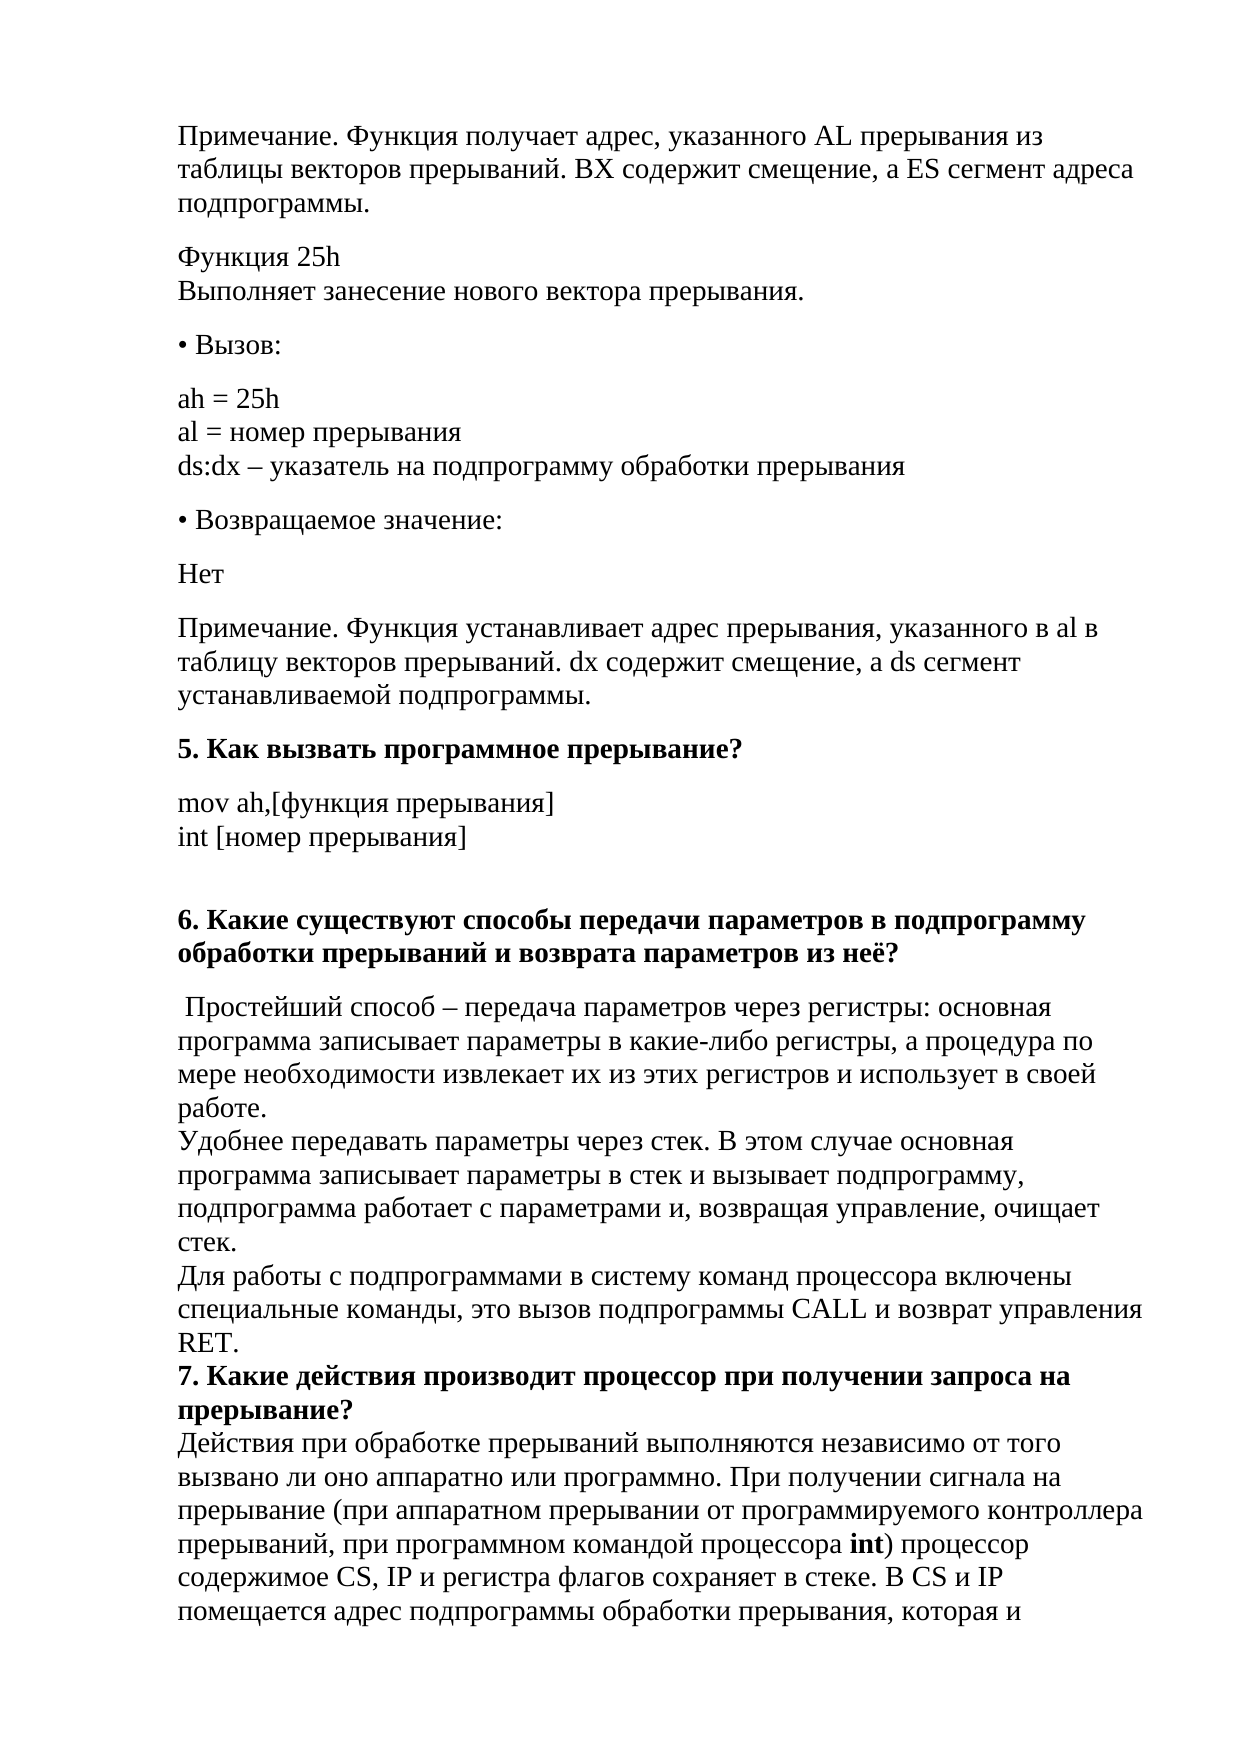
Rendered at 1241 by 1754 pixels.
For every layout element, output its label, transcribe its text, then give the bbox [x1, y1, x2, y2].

text Функция 25h Выполняет занесение нового вектора прерывания. [177, 239, 1152, 306]
text • Вызов: [177, 327, 1152, 360]
text • Возвращаемое значение: [177, 502, 1152, 536]
text 6. Какие существуют способы передачи параметров в подпрограмму обработки прерываний и возврата параметров из неё? [177, 902, 1152, 969]
text Примечание. Функция получает адрес, указанного AL прерывания из таблицы векторов прерываний. BX содержит смещение, а ES сегмент адреса подпрограммы. [177, 118, 1152, 219]
text mov ah,[функция прерывания] int [номер прерывания] [177, 785, 1152, 852]
text Примечание. Функция устанавливает адрес прерывания, указанного в al в таблицу векторов прерываний. dx содержит смещение, а ds сегмент устанавливаемой подпрограммы. [177, 610, 1152, 711]
text ah = 25h al = номер прерывания ds:dx – указатель на подпрограмму обработки прерывания [177, 381, 1152, 482]
text 5. Как вызвать программное прерывание? [177, 731, 1152, 765]
text Нет [177, 556, 1152, 590]
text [177, 1358, 1152, 1627]
text Простейший способ – передача параметров через регистры: основная программа записывает параметры в какие-либо регистры, а процедура по мере необходимости извлекает их из этих регистров и использует в своей работе. Удобнее передавать параметры через стек. В этом случае основная программа записывает параметры в стек и вызывает подпрограмму, подпрограмма работает с параметрами и, возвращая управление, очищает стек. Для работы с подпрограммами в систему команд процессора включены специальные команды, это вызов подпрограммы CALL и возврат управления RET. [177, 989, 1152, 1358]
